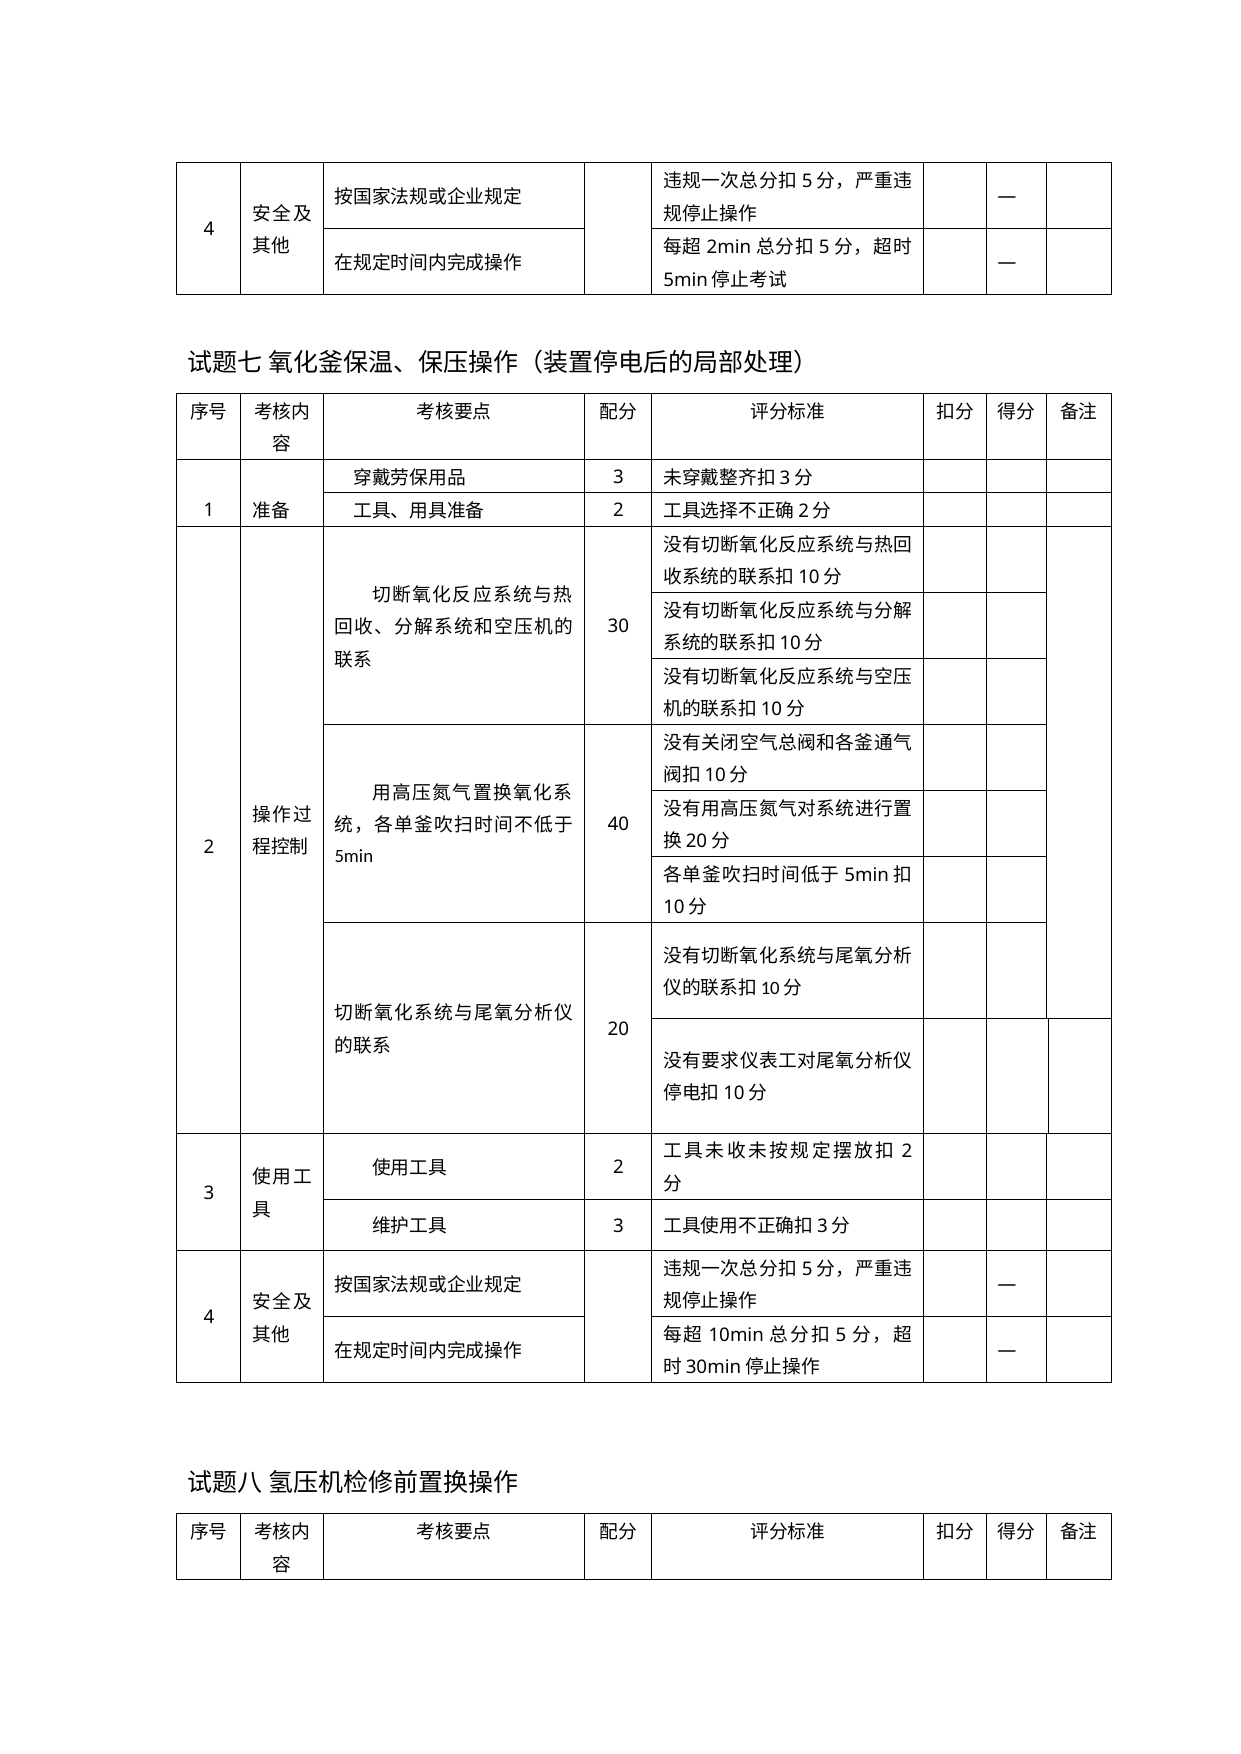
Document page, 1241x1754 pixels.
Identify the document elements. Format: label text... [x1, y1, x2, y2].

table_cell 4 [177, 163, 240, 294]
table_cell [1047, 229, 1111, 294]
table_cell 安全及其他 [241, 163, 323, 294]
table_header 得分 [987, 1514, 1046, 1579]
table_header 扣分 [924, 1514, 986, 1579]
table_header 备注 [1047, 1514, 1111, 1579]
table_cell [924, 725, 986, 790]
table_cell [987, 1019, 1048, 1132]
table_cell 切断氧化系统与尾氧分析仪的联系 [324, 923, 584, 1132]
table_cell 2 [585, 1134, 651, 1198]
table_cell 2 [585, 493, 651, 526]
table_cell [1049, 1019, 1111, 1132]
table_cell 没有关闭空气总阀和各釜通气阀扣10分 [652, 725, 923, 790]
table_cell [987, 659, 1046, 724]
table_header 扣分 [924, 394, 986, 459]
table_cell [924, 1134, 986, 1198]
list 试题八 氢压机检修前置换操作 [187, 1448, 1053, 1513]
table_cell 工具选择不正确2分 [652, 493, 923, 526]
table_cell [987, 527, 1046, 592]
table_cell 工具、用具准备 [324, 493, 584, 526]
table_cell 安全及其他 [241, 1251, 323, 1382]
table_cell [1047, 1251, 1111, 1316]
table_cell [1047, 493, 1111, 526]
table_cell [1047, 1317, 1111, 1382]
table_cell [585, 163, 651, 294]
table_cell [924, 527, 986, 592]
table_cell 按国家法规或企业规定 [324, 163, 584, 228]
table_cell [924, 1019, 986, 1132]
table_cell — [987, 229, 1046, 294]
table_cell 30 [585, 527, 651, 724]
table_header 序号 [177, 1514, 240, 1579]
table_cell 每超2min总分扣5分，超时5min停止考试 [652, 229, 923, 294]
table_cell [987, 725, 1046, 790]
table_header 评分标准 [652, 394, 923, 459]
table_cell 4 [177, 1251, 240, 1382]
table_header 考核要点 [324, 1514, 584, 1579]
table_header 配分 [585, 1514, 651, 1579]
table_header 配分 [585, 394, 651, 459]
table_cell [987, 791, 1046, 856]
table_cell [924, 493, 986, 526]
table_cell 3 [585, 1200, 651, 1250]
table_cell [924, 857, 986, 922]
table_cell 用高压氮气置换氧化系统，各单釜吹扫时间不低于5min [324, 725, 584, 922]
list 试题七 氧化釜保温、保压操作（装置停电后的局部处理） [187, 328, 1053, 393]
table_cell [924, 593, 986, 658]
table_header 考核要点 [324, 394, 584, 459]
table_cell [924, 163, 986, 228]
table_cell [1047, 163, 1111, 228]
table_cell [987, 460, 1046, 492]
table_cell [1047, 1200, 1111, 1250]
table_cell [1047, 1134, 1111, 1198]
table_header 考核内容 [241, 1514, 323, 1579]
table_cell 3 [585, 460, 651, 492]
table_header 评分标准 [652, 1514, 923, 1579]
table_header 序号 [177, 394, 240, 459]
table_cell 操作过程控制 [241, 527, 323, 1132]
table_cell [1047, 527, 1111, 1017]
table_cell 没有切断氧化反应系统与空压机的联系扣10分 [652, 659, 923, 724]
table_cell [1047, 460, 1111, 492]
table_cell 每超10min总分扣5分，超时30min停止操作 [652, 1317, 923, 1382]
table_cell [924, 1317, 986, 1382]
table_cell — [987, 163, 1046, 228]
table_cell 工具未收未按规定摆放扣2 分 [652, 1134, 923, 1198]
table_header 得分 [987, 394, 1046, 459]
table_cell 没有要求仪表工对尾氧分析仪停电扣10分 [652, 1019, 923, 1132]
table_cell 穿戴劳保用品 [324, 460, 584, 492]
table_cell — [987, 1317, 1046, 1382]
table_cell 使用工具 [241, 1134, 323, 1250]
table_cell 没有用高压氮气对系统进行置换20分 [652, 791, 923, 856]
table_cell [987, 593, 1046, 658]
table_cell 3 [177, 1134, 240, 1250]
table_cell [924, 1200, 986, 1250]
table_cell 1 [177, 460, 240, 526]
table_cell — [987, 1251, 1046, 1316]
table_cell 维护工具 [324, 1200, 584, 1250]
table_cell 40 [585, 725, 651, 922]
table_cell [924, 1251, 986, 1316]
table_header 考核内容 [241, 394, 323, 459]
table_cell [987, 493, 1046, 526]
table_cell [585, 1251, 651, 1382]
table_cell 切断氧化反应系统与热回收、分解系统和空压机的联系 [324, 527, 584, 724]
table_cell 没有切断氧化反应系统与热回收系统的联系扣10分 [652, 527, 923, 592]
table_cell 没有切断氧化反应系统与分解系统的联系扣10分 [652, 593, 923, 658]
table_cell [924, 791, 986, 856]
table_cell 使用工具 [324, 1134, 584, 1198]
table_cell [924, 229, 986, 294]
table_cell 20 [585, 923, 651, 1132]
table_cell 违规一次总分扣5分，严重违规停止操作 [652, 1251, 923, 1316]
table_cell 在规定时间内完成操作 [324, 1317, 584, 1382]
table_header 备注 [1047, 394, 1111, 459]
table_cell 2 [177, 527, 240, 1132]
table_cell [987, 1200, 1046, 1250]
table_cell 没有切断氧化系统与尾氧分析仪的联系扣10分 [652, 923, 923, 1017]
table_cell 违规一次总分扣5分，严重违规停止操作 [652, 163, 923, 228]
table_cell 未穿戴整齐扣3分 [652, 460, 923, 492]
table_cell [987, 923, 1046, 1017]
table_cell [924, 659, 986, 724]
table_cell 按国家法规或企业规定 [324, 1251, 584, 1316]
table_cell [987, 1134, 1046, 1198]
table_cell 各单釜吹扫时间低于5min扣10分 [652, 857, 923, 922]
table_cell [924, 923, 986, 1017]
table_cell 准备 [241, 460, 323, 526]
table_cell 在规定时间内完成操作 [324, 229, 584, 294]
table_cell 工具使用不正确扣3分 [652, 1200, 923, 1250]
table_cell [987, 857, 1046, 922]
table_cell [924, 460, 986, 492]
